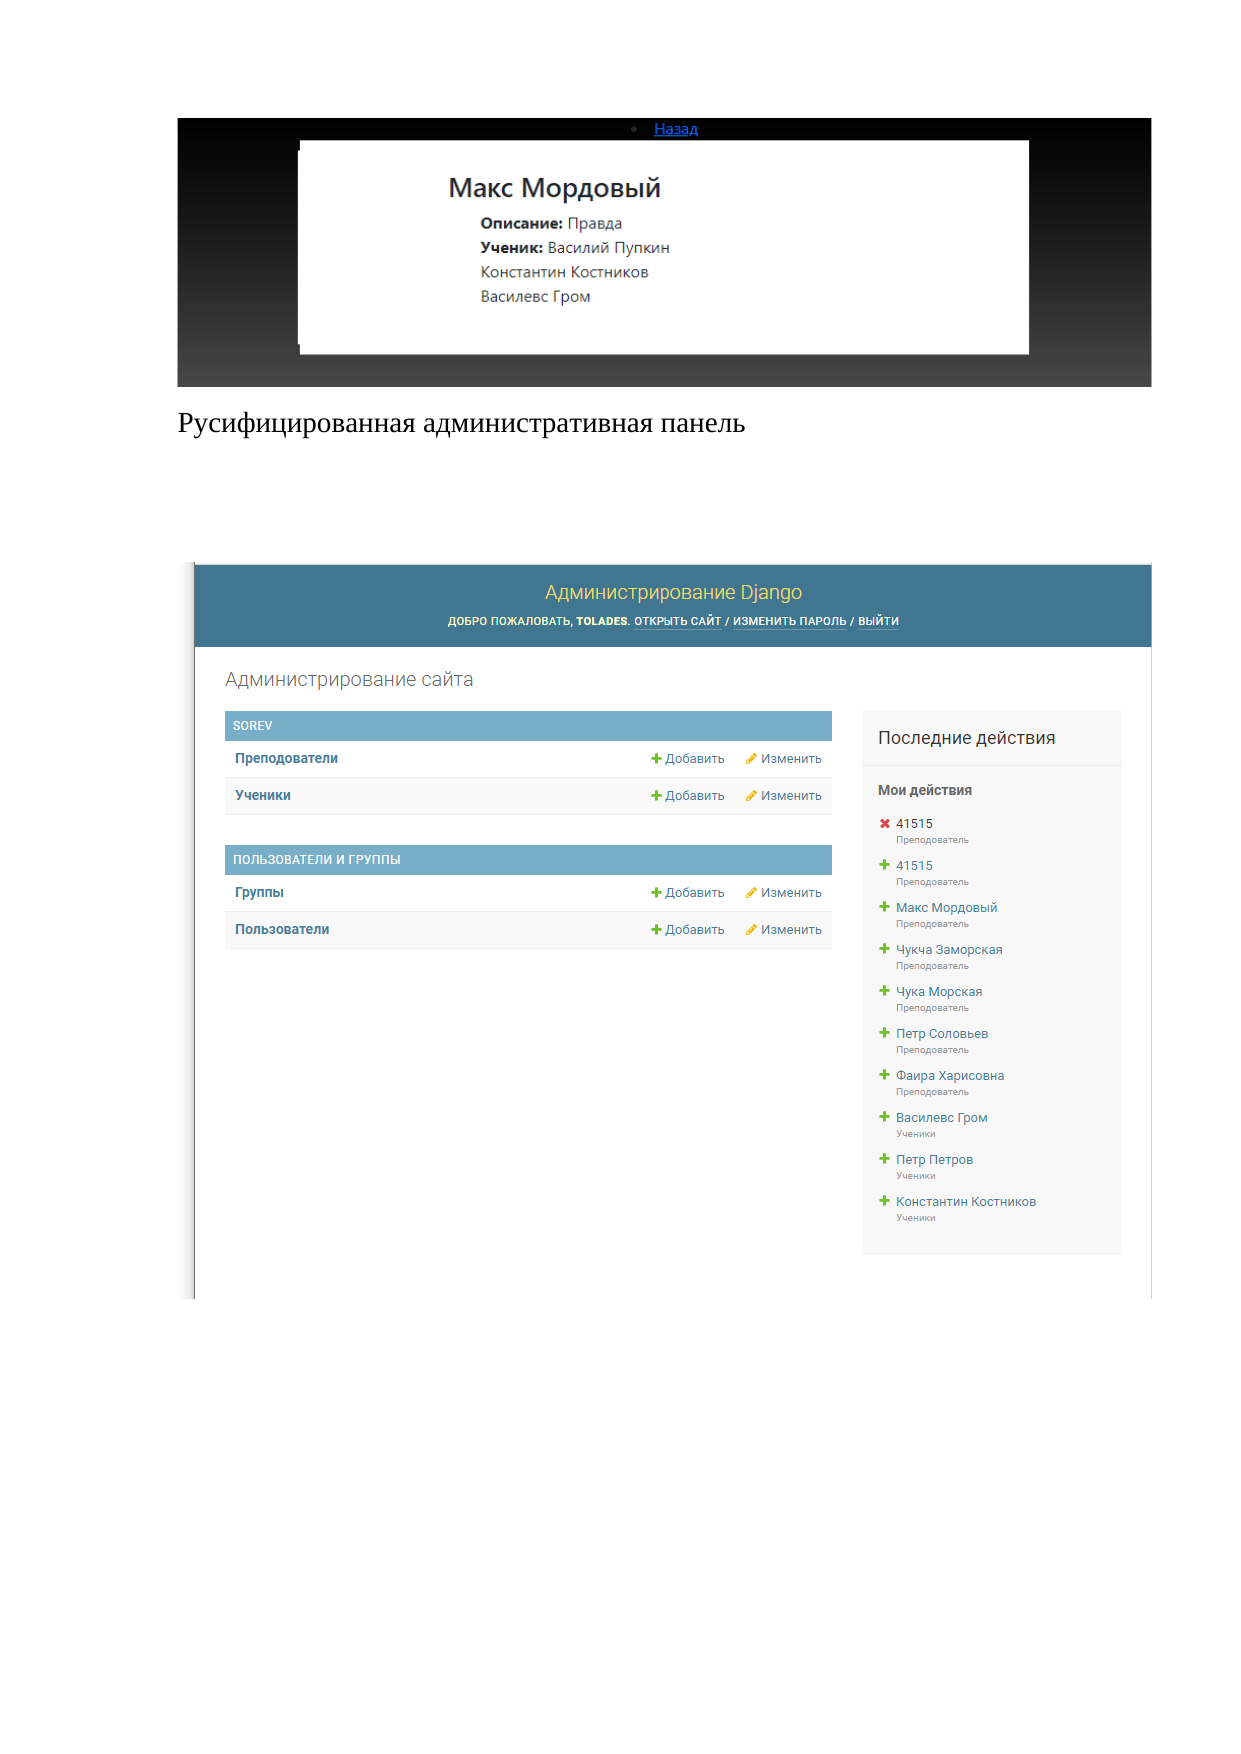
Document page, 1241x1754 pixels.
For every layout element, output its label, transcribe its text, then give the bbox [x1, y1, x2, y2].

text Русифицированная административная панель [177, 405, 1152, 439]
picture [177, 562, 1152, 1299]
picture [177, 118, 1152, 387]
